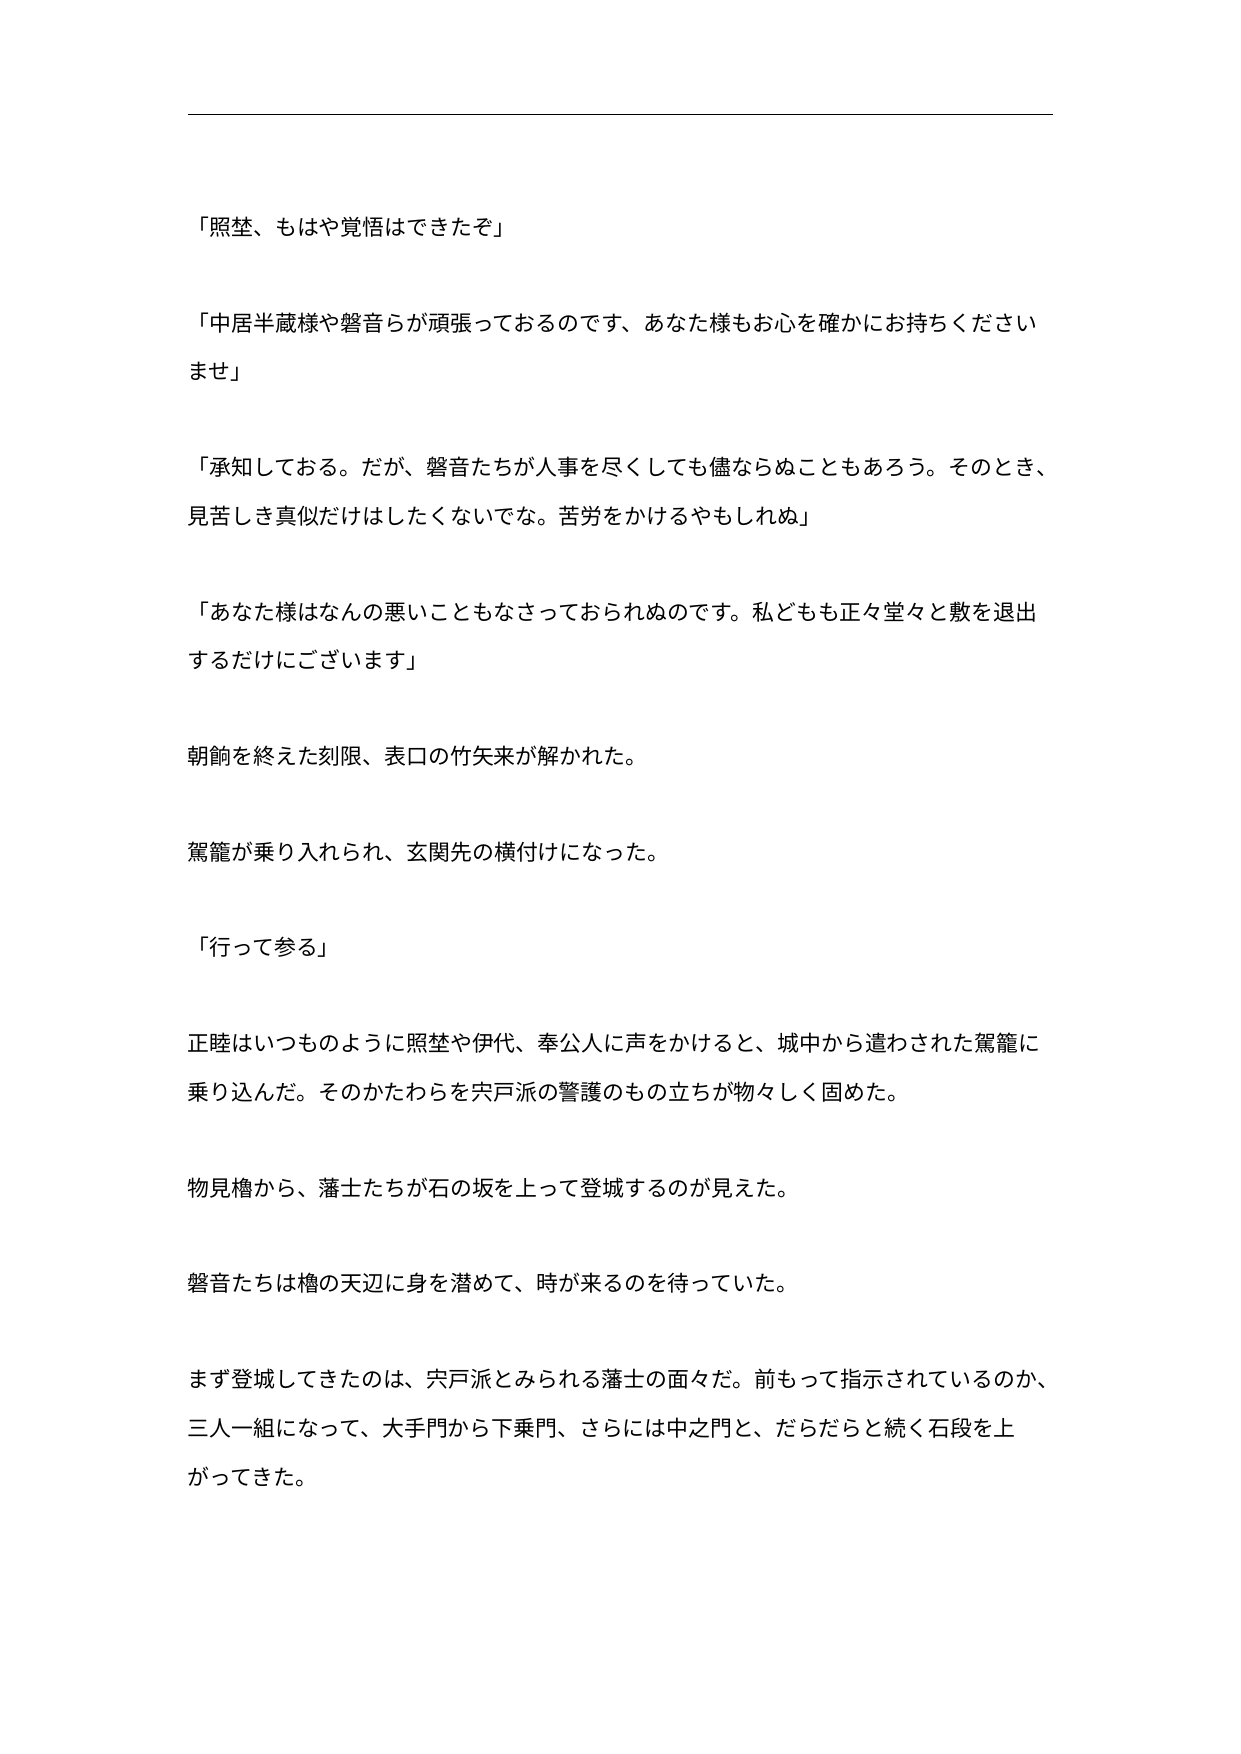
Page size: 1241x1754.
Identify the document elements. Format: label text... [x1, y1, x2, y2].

text 磐音たちは櫓の天辺に身を潜めて、時が来るのを待っていた。 [187, 1266, 1053, 1298]
text 正睦はいつものように照埜や伊代、奉公人に声をかけると、城中から遣わされた駕籠に乗り込んだ。そのかたわらを宍戸派の警護のもの立ちが物々しく固めた。 [187, 1026, 1053, 1107]
text まず登城してきたのは、宍戸派とみられる藩士の面々だ。前もって指示されているのか、三人一組になって、大手門から下乗門、さらには中之門と、だらだらと続く石段を上がってきた。 [187, 1362, 1053, 1492]
text 朝餉を終えた刻限、表口の竹矢来が解かれた。 [187, 738, 1053, 771]
text 物見櫓から、藩士たちが石の坂を上って登城するのが見えた。 [187, 1170, 1053, 1203]
text 駕籠が乗り入れられ、玄関先の横付けになった。 [187, 834, 1053, 867]
text 「中居半蔵様や磐音らが頑張っておるのです、あなた様もお心を確かにお持ちくださいませ」 [187, 305, 1053, 386]
text 「承知しておる。だが、磐音たちが人事を尽くしても儘ならぬこともあろう。そのとき、見苦しき真似だけはしたくないでな。苦労をかけるやもしれぬ」 [187, 449, 1053, 531]
text 「あなた様はなんの悪いこともなさっておられぬのです。私どもも正々堂々と敷を退出するだけにございます」 [187, 594, 1053, 675]
text 「行って参る」 [187, 930, 1053, 962]
text 「照埜、もはや覚悟はできたぞ」 [187, 209, 1053, 242]
